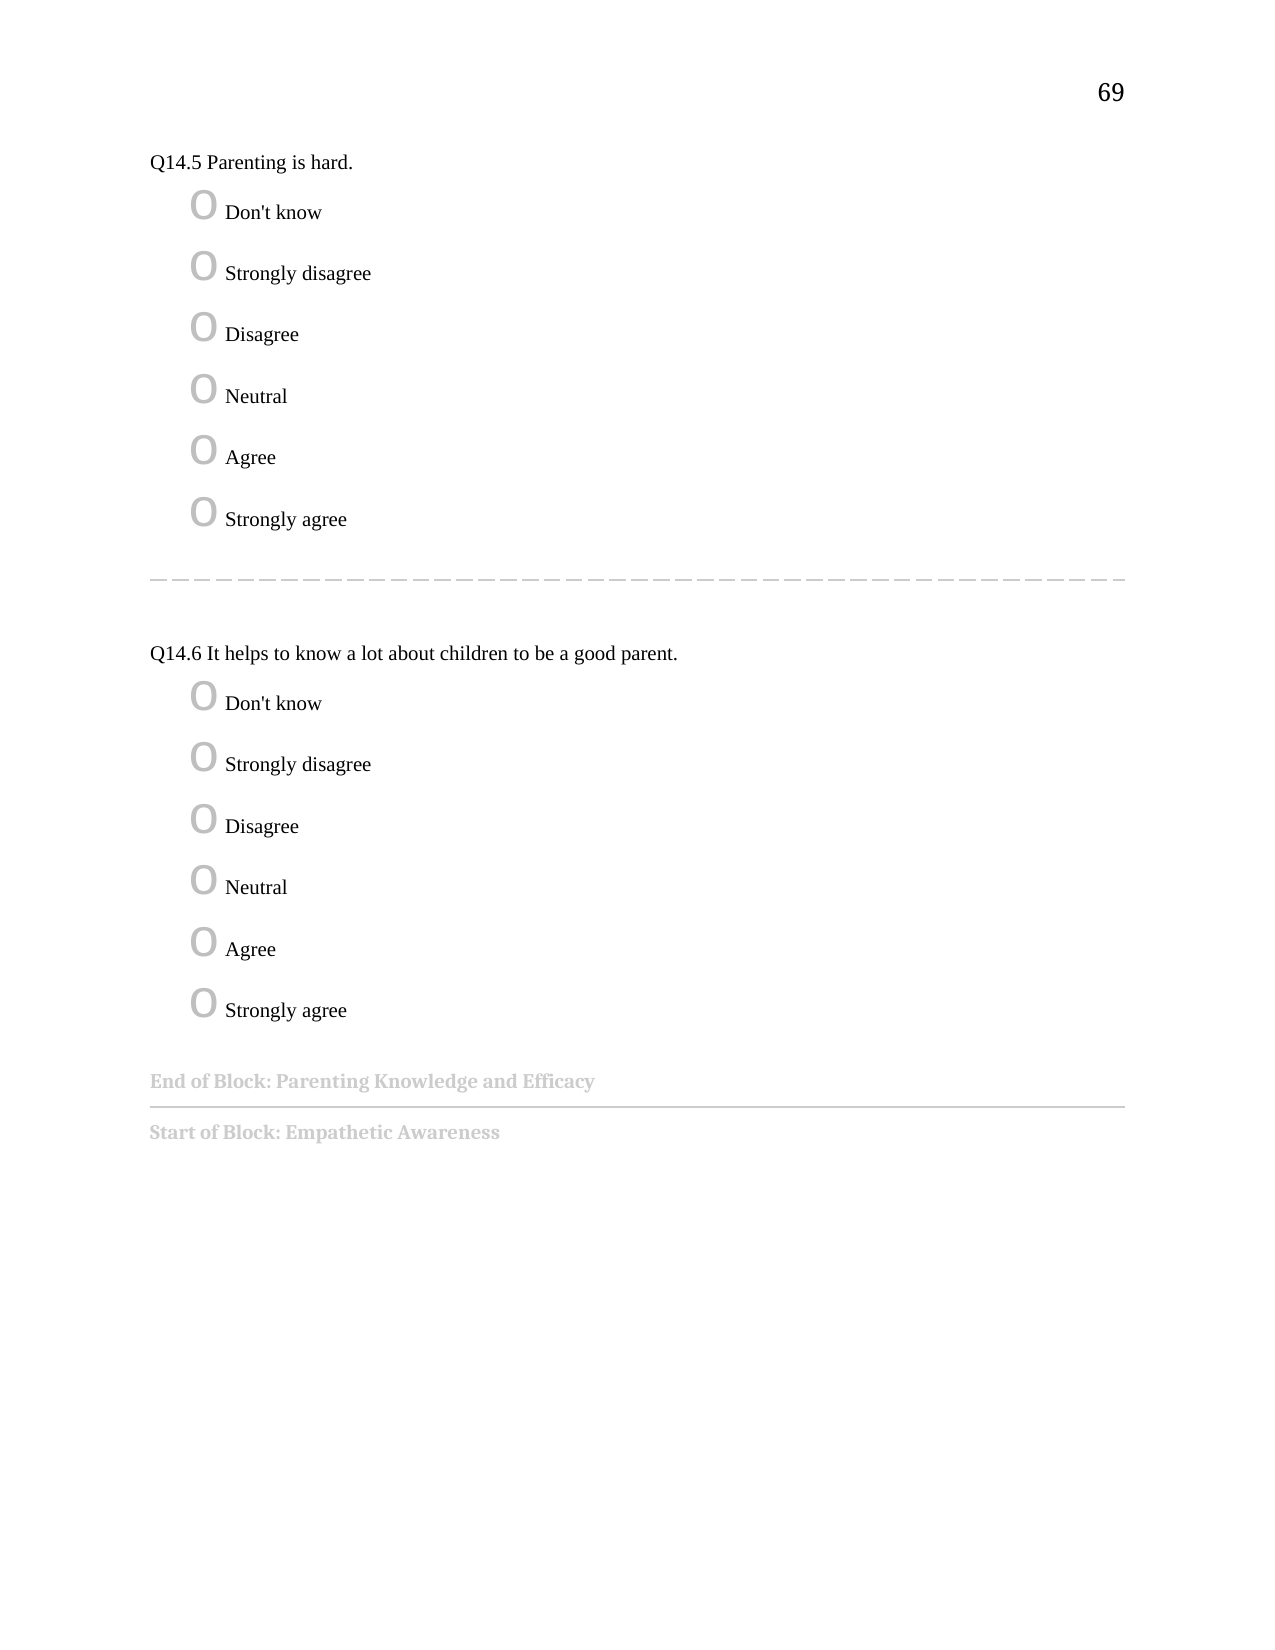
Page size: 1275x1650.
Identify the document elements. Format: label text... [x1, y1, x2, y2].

list Strongly agree [187, 972, 1125, 1033]
list Strongly agree [187, 481, 1125, 542]
list Don't know [187, 174, 1125, 235]
text Q14.6 It helps to know a lot about children to be a good parent. [150, 641, 1125, 665]
list Neutral [187, 358, 1125, 419]
list Agree [187, 419, 1125, 481]
list Don't know [187, 665, 1125, 727]
list Agree [187, 911, 1125, 972]
text Q14.5 Parenting is hard. [150, 150, 1125, 174]
list Neutral [187, 849, 1125, 911]
text Start of Block: Empathetic Awareness [150, 1121, 1125, 1144]
list Strongly disagree [187, 235, 1125, 297]
list Disagree [187, 297, 1125, 358]
list Disagree [187, 788, 1125, 849]
text End of Block: Parenting Knowledge and Efficacy [150, 1070, 1125, 1094]
list Strongly disagree [187, 727, 1125, 788]
